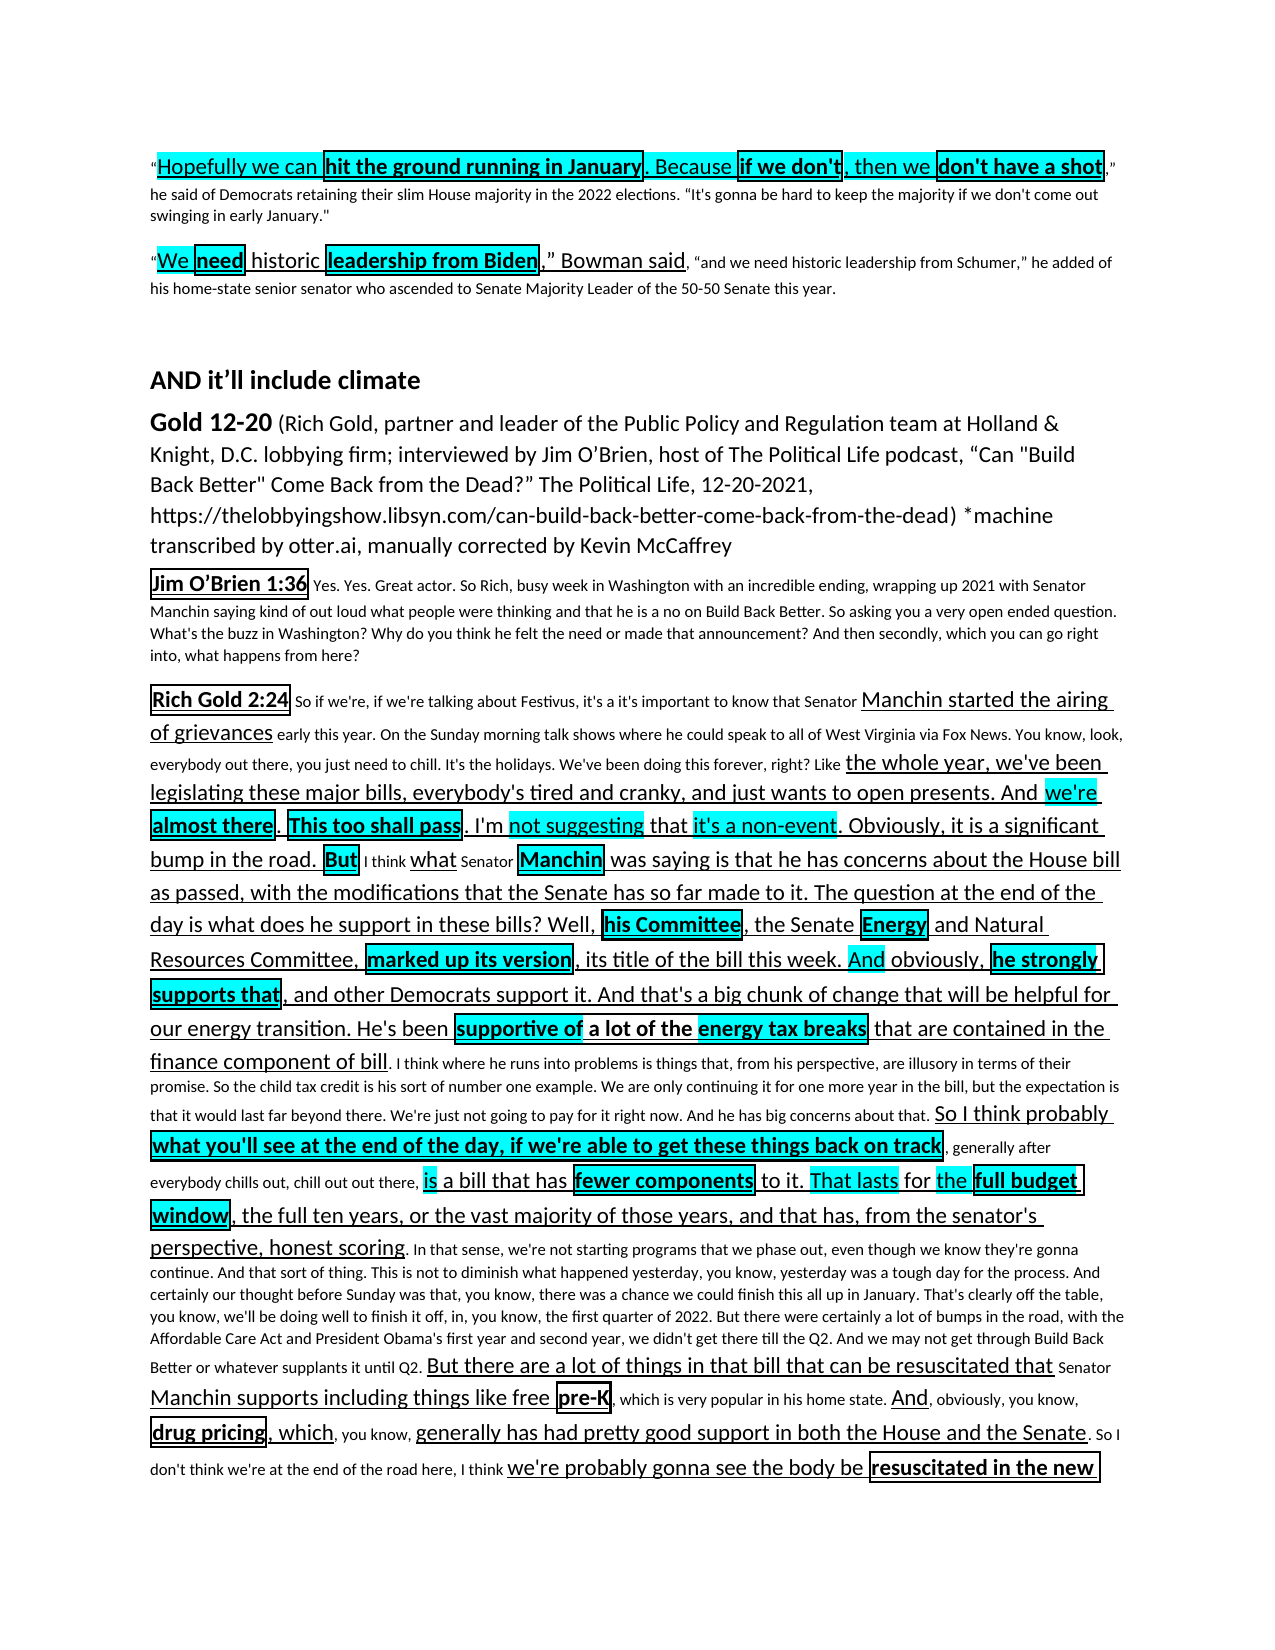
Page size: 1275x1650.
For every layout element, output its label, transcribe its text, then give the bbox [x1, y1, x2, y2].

text Jim O’Brien 1:36 Yes. Yes. Great actor. So Rich, busy week in Washington with an incredible ending, wrapping up 2021 with Senator Manchin saying kind of out loud what people were thinking and that he is a no on Build Back Better. So asking you a very open ended question. What's the buzz in Washington? Why do you think he felt the need or made that announcement? And then secondly, which you can go right into, what happens from here? [150, 567, 1125, 665]
text “Hopefully we can hit the ground running in January. Because if we don't, then we don't have a shot,” he said of Democrats retaining their slim House majority in the 2022 elections. “It's gonna be hard to keep the majority if we don't come out swinging in early January." [150, 150, 1125, 226]
text “We need historic leadership from Biden,” Bowman said, “and we need historic leadership from Schumer,” he added of his home-state senior senator who ascended to Senate Majority Leader of the 50-50 Senate this year. [150, 244, 1125, 298]
text AND it’ll include climate [150, 363, 1125, 396]
text Gold 12-20 (Rich Gold, partner and leader of the Public Policy and Regulation team at Holland & Knight, D.C. lobbying firm; interviewed by Jim O’Brien, host of The Political Life podcast, “Can "Build Back Better" Come Back from the Dead?” The Political Life, 12-20-2021, https://thelobbyingshow.libsyn.com/can-build-back-better-come-back-from-the-dead) *machine transcribed by otter.ai, manually corrected by Kevin McCaffrey [150, 405, 1125, 559]
